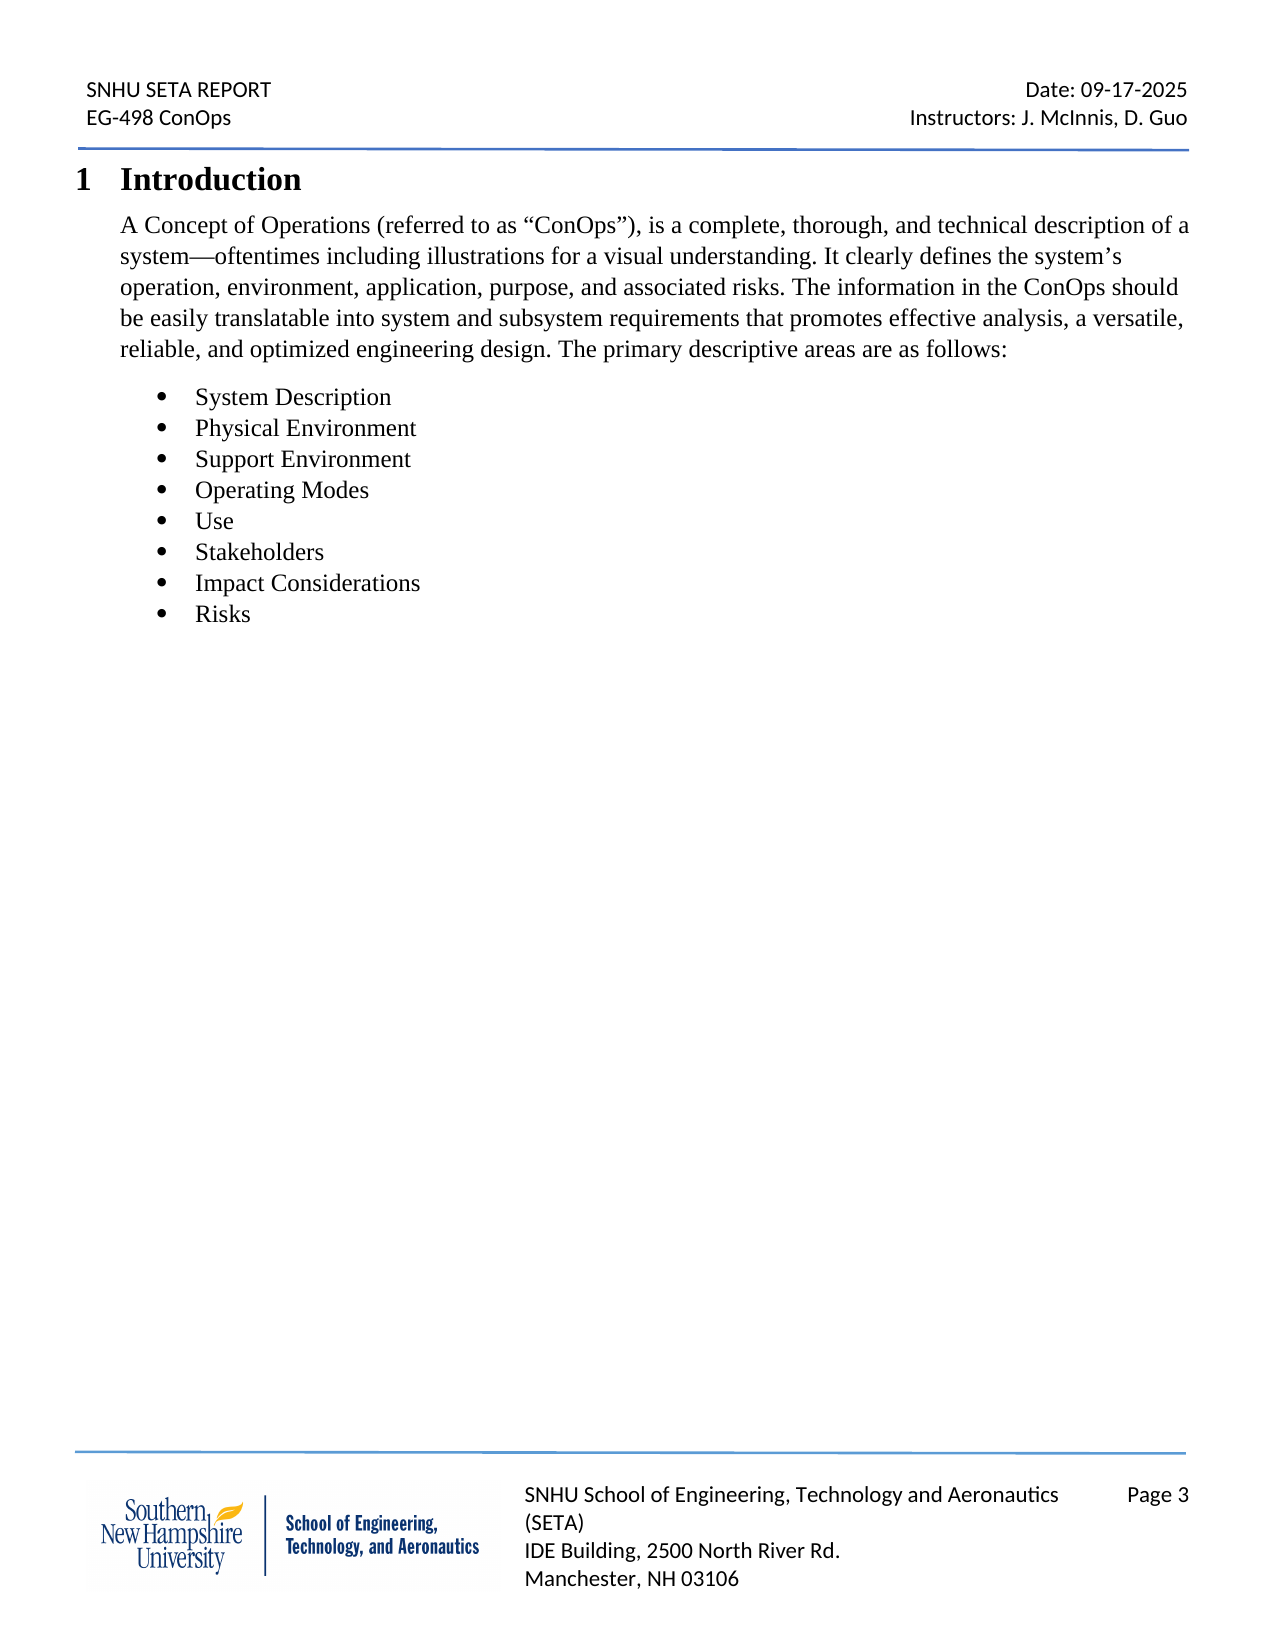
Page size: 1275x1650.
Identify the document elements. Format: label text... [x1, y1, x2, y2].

list Use [157, 506, 1200, 535]
text A Concept of Operations (referred to as “ConOps”), is a complete, thorough, and technical description of a system—oftentimes including illustrations for a visual understanding. It clearly defines the system’s operation, environment, application, purpose, and associated risks. The information in the ConOps should be easily translatable into system and subsystem requirements that promotes effective analysis, a versatile, reliable, and optimized engineering design. The primary descriptive areas are as follows: [120, 210, 1200, 363]
list Support Environment [157, 444, 1200, 473]
picture [86, 1480, 501, 1592]
list Stakeholders [157, 537, 1200, 566]
list Impact Considerations [157, 568, 1200, 597]
list System Description [157, 382, 1200, 411]
subtitle Introduction [75, 159, 1200, 197]
list Risks [157, 599, 1200, 628]
list Operating Modes [157, 475, 1200, 504]
list Physical Environment [157, 413, 1200, 442]
